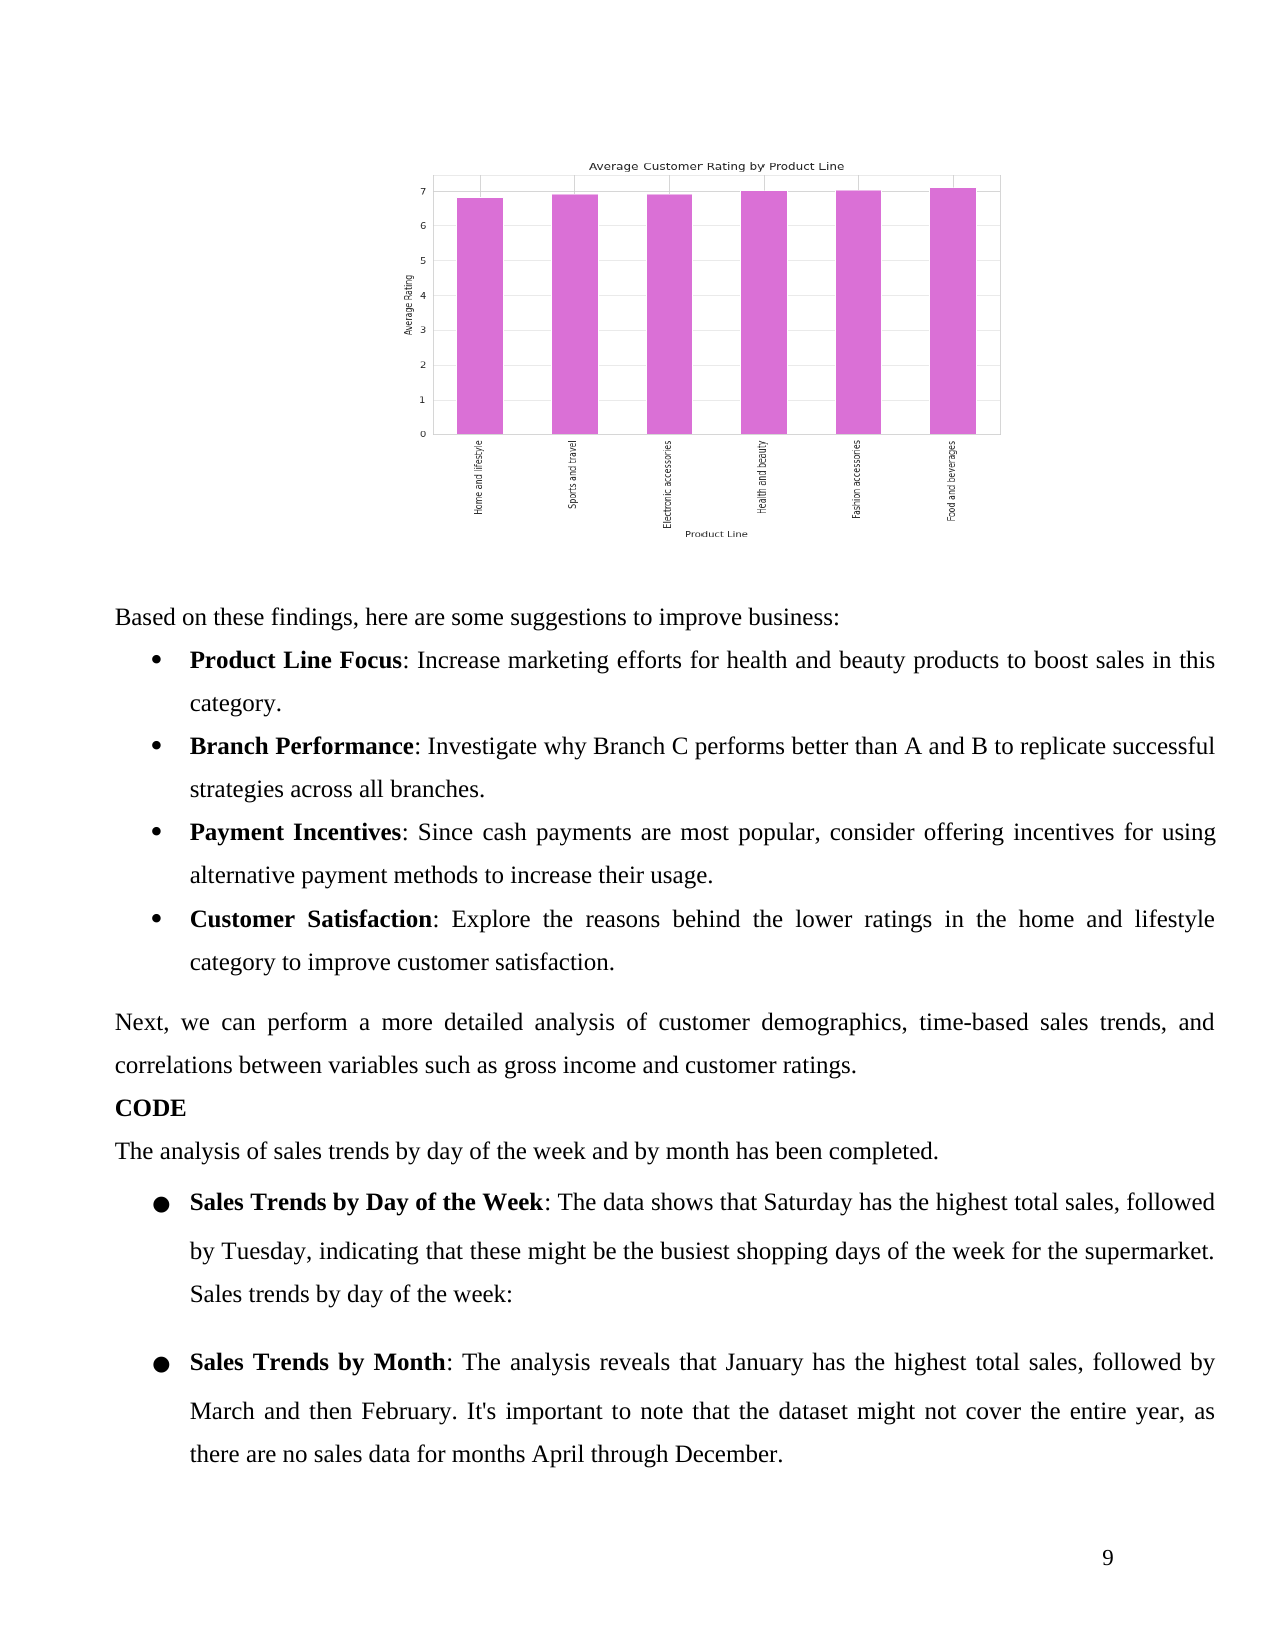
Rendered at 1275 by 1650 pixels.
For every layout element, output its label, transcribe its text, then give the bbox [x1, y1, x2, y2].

list Customer Satisfaction: Explore the reasons behind the lower ratings in the home and lifestyle category to improve customer satisfaction. [152, 904, 1217, 976]
text Based on these findings, here are some suggestions to improve business: [114, 602, 1217, 631]
text The analysis of sales trends by day of the week and by month has been completed. [114, 1136, 1217, 1165]
picture [398, 156, 1007, 544]
list Payment Incentives: Since cash payments are most popular, consider offering incentives for using alternative payment methods to increase their usage. [152, 817, 1217, 889]
list Sales Trends by Day of the Week: The data shows that Saturday has the highest total sales, followed by Tuesday, indicating that these might be the busiest shopping days of the week for the supermarket. Sales trends by day of the week: [152, 1179, 1217, 1308]
text Next, we can perform a more detailed analysis of customer demographics, time-based sales trends, and correlations between variables such as gross income and customer ratings. [114, 1007, 1217, 1078]
list Branch Performance: Investigate why Branch C performs better than A and B to replicate successful strategies across all branches. [152, 731, 1217, 803]
list Product Line Focus: Increase marketing efforts for health and beauty products to boost sales in this category. [152, 645, 1217, 717]
list Sales Trends by Month: The analysis reveals that January has the highest total sales, followed by March and then February. It's important to note that the dataset might not cover the entire year, as there are no sales data for months April through December. [152, 1339, 1217, 1468]
text CODE [114, 1093, 1217, 1122]
